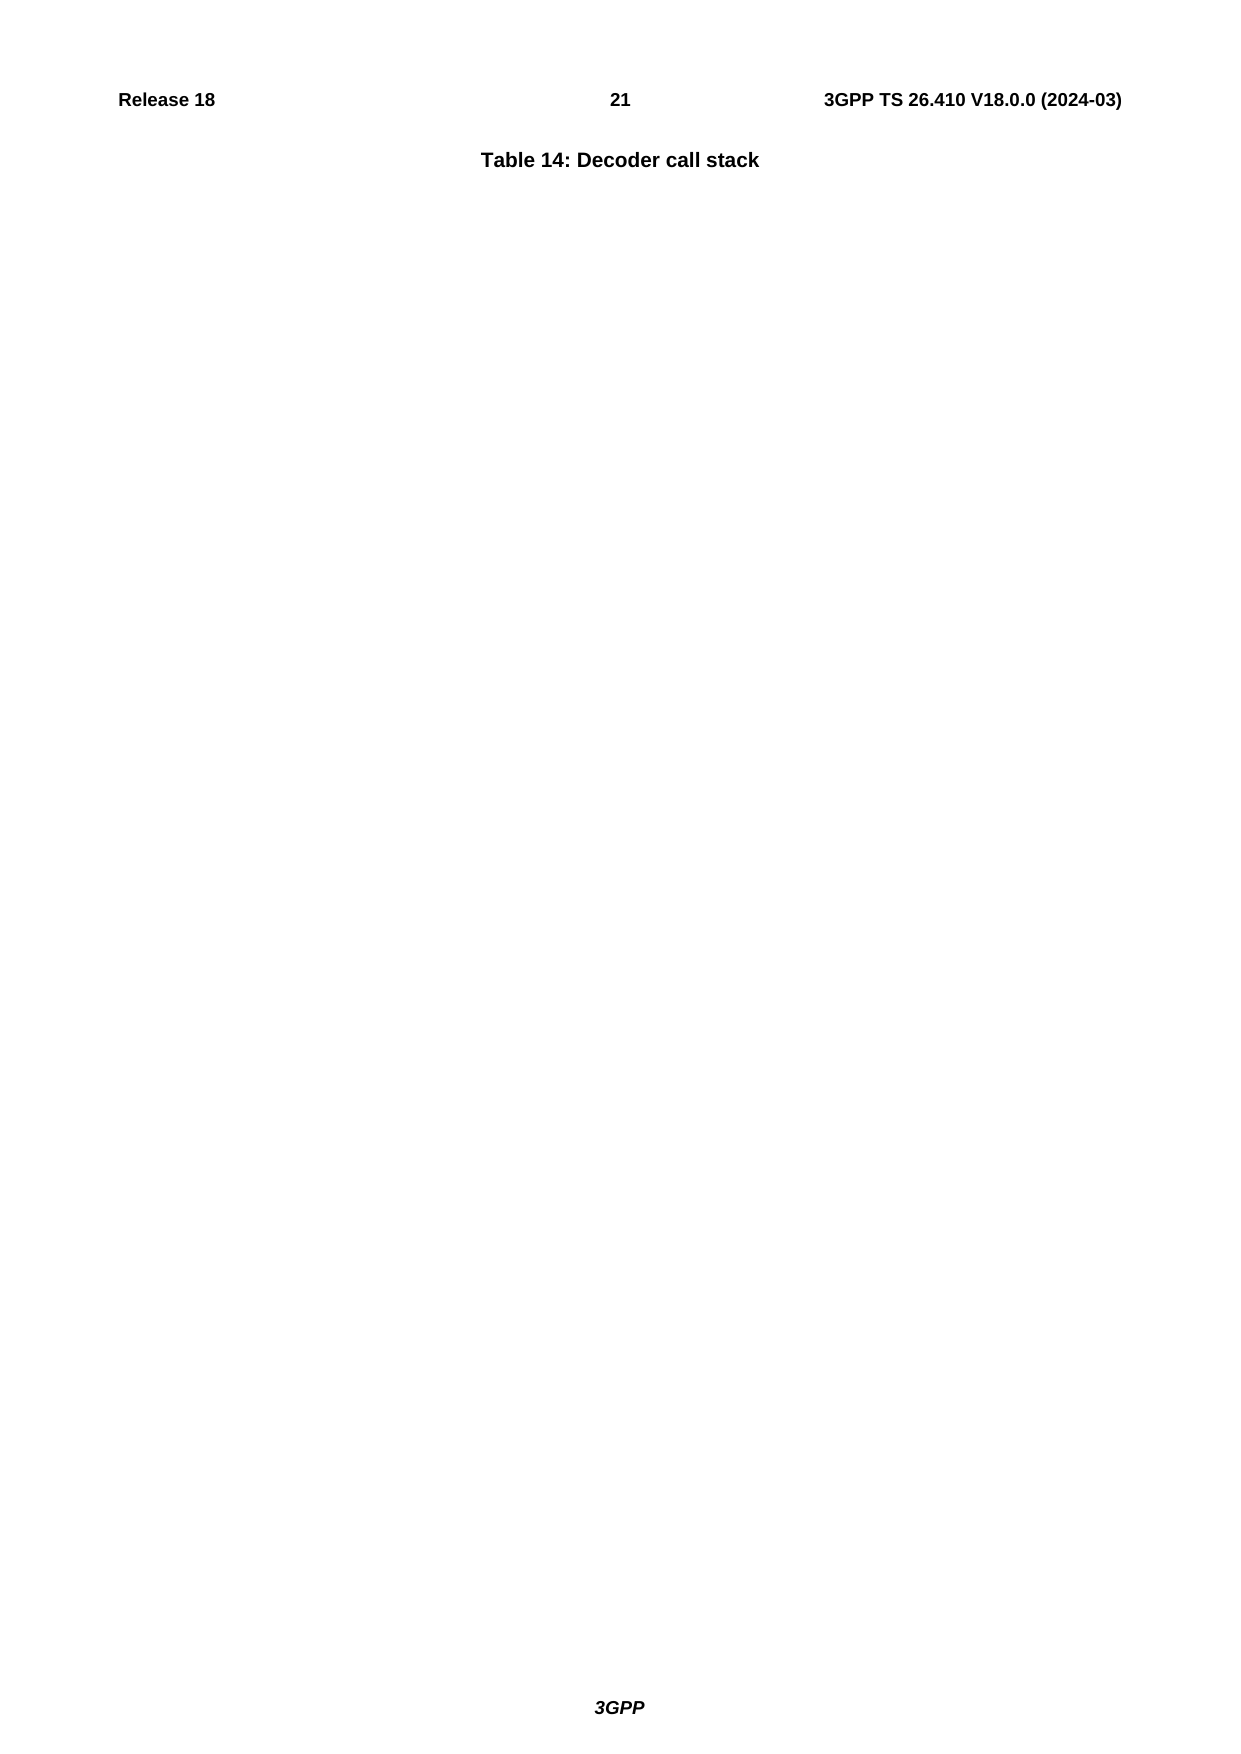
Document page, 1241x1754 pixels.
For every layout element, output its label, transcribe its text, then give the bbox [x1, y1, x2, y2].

text Table 14: Decoder call stack [118, 147, 1122, 171]
